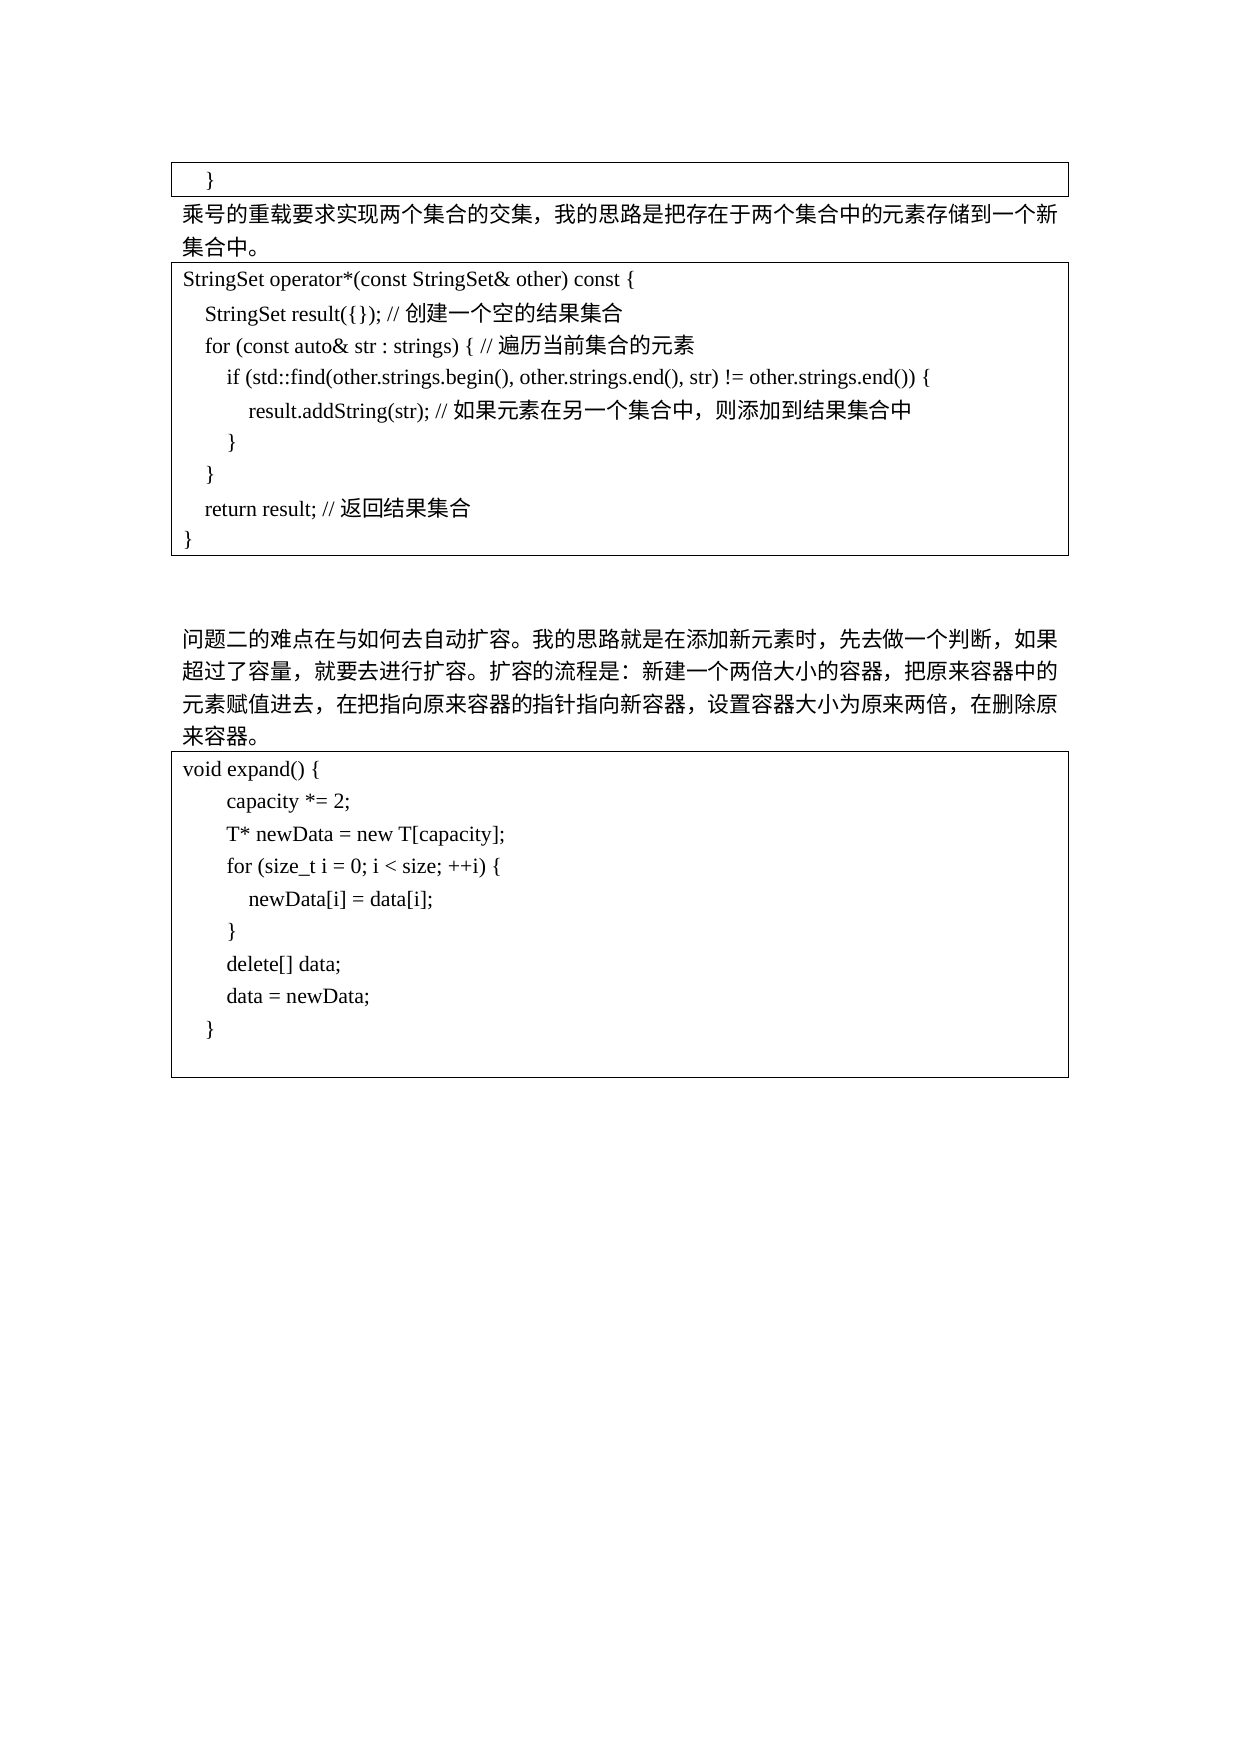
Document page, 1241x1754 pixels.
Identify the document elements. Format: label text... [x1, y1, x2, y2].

text 乘号的重载要求实现两个集合的交集，我的思路是把存在于两个集合中的元素存储到一个新集合中。 [183, 197, 1058, 262]
table_header StringSet operator*(const StringSet& other) const { StringSet result({}); // 创建一个空的结果集合 for (const auto& str : strings) { // 遍历当前集合的元素 if (std::find(other.strings.begin(), other.strings.end(), str) != other.strings.end()) { result.addString(str); // 如果元素在另一个集合中，则添加到结果集合中 } } return result; // 返回结果集合 } [172, 263, 1068, 555]
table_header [172, 163, 1068, 196]
table_header void expand() { capacity *= 2; T* newData = new T[capacity]; for (size_t i = 0; i < size; ++i) { newData[i] = data[i]; } delete[] data; data = newData; } [172, 752, 1068, 1077]
text 问题二的难点在与如何去自动扩容。我的思路就是在添加新元素时，先去做一个判断，如果超过了容量，就要去进行扩容。扩容的流程是：新建一个两倍大小的容器，把原来容器中的元素赋值进去，在把指向原来容器的指针指向新容器，设置容器大小为原来两倍，在删除原来容器。 [183, 621, 1058, 751]
